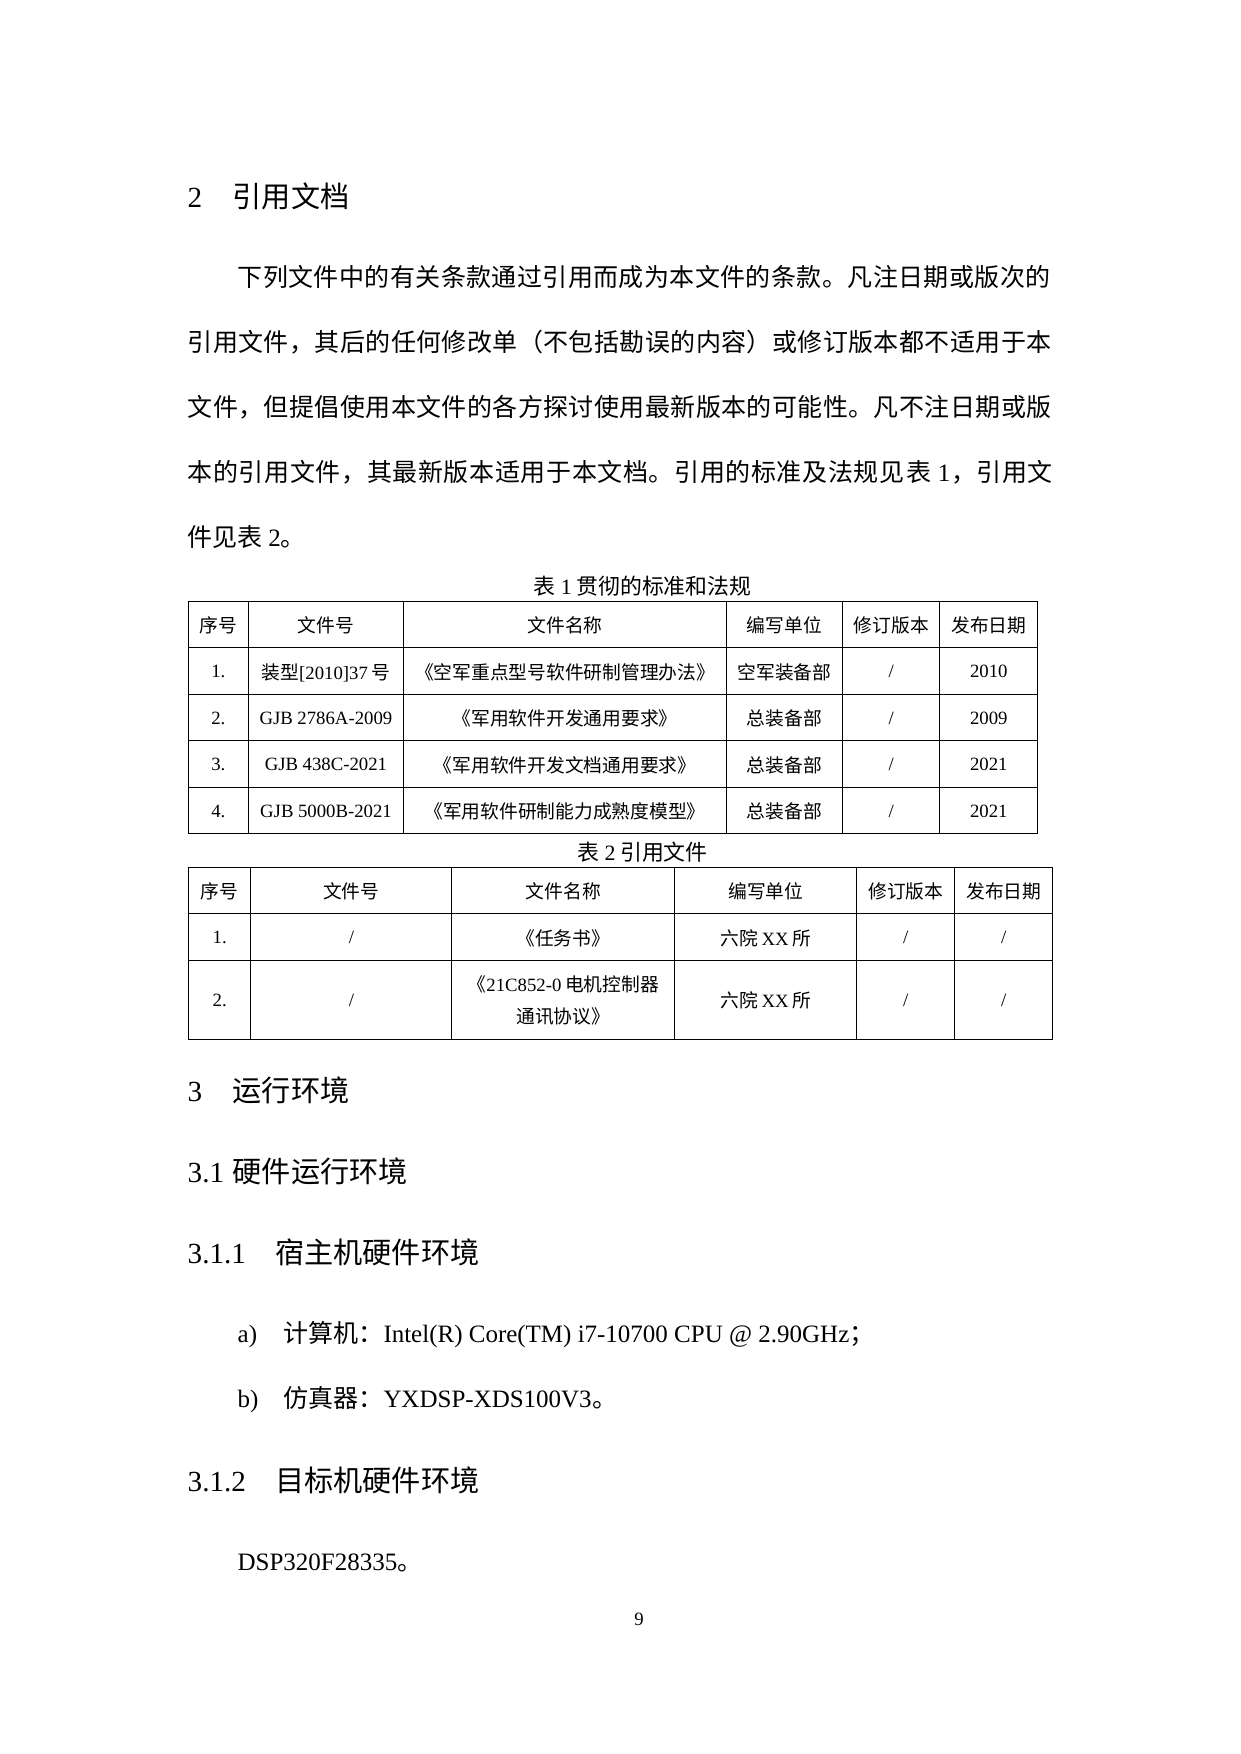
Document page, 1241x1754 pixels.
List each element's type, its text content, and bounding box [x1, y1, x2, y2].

table_cell 2021 [940, 741, 1037, 787]
table_cell 1. [189, 914, 250, 959]
table_cell / [857, 961, 954, 1038]
list 仿真器：YXDSP-XDS100V3。 [237, 1364, 1053, 1429]
text DSP320F28335。 [187, 1527, 1053, 1592]
table_cell 六院XX所 [675, 961, 856, 1038]
table_cell / [251, 961, 451, 1038]
table_cell 空军装备部 [727, 648, 842, 694]
table_cell / [251, 914, 451, 959]
text 下列文件中的有关条款通过引用而成为本文件的条款。凡注日期或版次的引用文件，其后的任何修改单（不包括勘误的内容）或修订版本都不适用于本文件，但提倡使用本文件的各方探讨使用最新版本的可能性。凡不注日期或版本的引用文件，其最新版本适用于本文档。引用的标准及法规见表 1，引用文件见表 2。 [187, 243, 1053, 568]
list 计算机：Intel(R) Core(TM) i7-10700 CPU @ 2.90GHz； [237, 1299, 1053, 1364]
table_header 文件名称 [452, 868, 674, 913]
table_cell GJB 2786A-2009 [249, 695, 403, 740]
table_header 发布日期 [955, 868, 1052, 913]
table_cell 1. [189, 648, 248, 694]
table_cell 六院XX所 [675, 914, 856, 959]
table_header 修订版本 [857, 868, 954, 913]
table_cell / [843, 788, 939, 833]
subtitle 硬件运行环境 [187, 1137, 1053, 1202]
table_header 文件名称 [404, 602, 726, 647]
table_cell 装型[2010]37号 [249, 648, 403, 694]
table_cell 2021 [940, 788, 1037, 833]
table_cell 《任务书》 [452, 914, 674, 959]
text 表 2 引用文件 [232, 834, 1053, 867]
table_cell 4. [189, 788, 248, 833]
table_cell 2. [189, 961, 250, 1038]
table_header 修订版本 [843, 602, 939, 647]
table_cell 总装备部 [727, 695, 842, 740]
table_cell 总装备部 [727, 788, 842, 833]
table_cell 《军用软件开发文档通用要求》 [404, 741, 726, 787]
subtitle 目标机硬件环境 [187, 1446, 1053, 1511]
table_cell / [955, 914, 1052, 959]
table_cell 《军用软件开发通用要求》 [404, 695, 726, 740]
table_cell / [843, 648, 939, 694]
table_header 序号 [189, 868, 250, 913]
subtitle 宿主机硬件环境 [187, 1218, 1053, 1283]
table_header 发布日期 [940, 602, 1037, 647]
table_header 编写单位 [727, 602, 842, 647]
table_header 编写单位 [675, 868, 856, 913]
table_cell / [955, 961, 1052, 1038]
table_cell / [843, 741, 939, 787]
table_header 文件号 [249, 602, 403, 647]
table_cell / [843, 695, 939, 740]
table_cell 总装备部 [727, 741, 842, 787]
table_cell / [857, 914, 954, 959]
table_cell 3. [189, 741, 248, 787]
table_header 序号 [189, 602, 248, 647]
table_cell GJB 438C-2021 [249, 741, 403, 787]
table_cell 2010 [940, 648, 1037, 694]
table_cell 《军用软件研制能力成熟度模型》 [404, 788, 726, 833]
subtitle 运行环境 [187, 1056, 1053, 1121]
table_cell 《空军重点型号软件研制管理办法》 [404, 648, 726, 694]
table_cell GJB 5000B-2021 [249, 788, 403, 833]
table_cell 2. [189, 695, 248, 740]
table_header 文件号 [251, 868, 451, 913]
table_cell 《21C852-0电机控制器通讯协议》 [452, 961, 674, 1038]
subtitle 引用文档 [187, 162, 1053, 227]
table_cell 2009 [940, 695, 1037, 740]
text 表 1 贯彻的标准和法规 [232, 568, 1053, 601]
